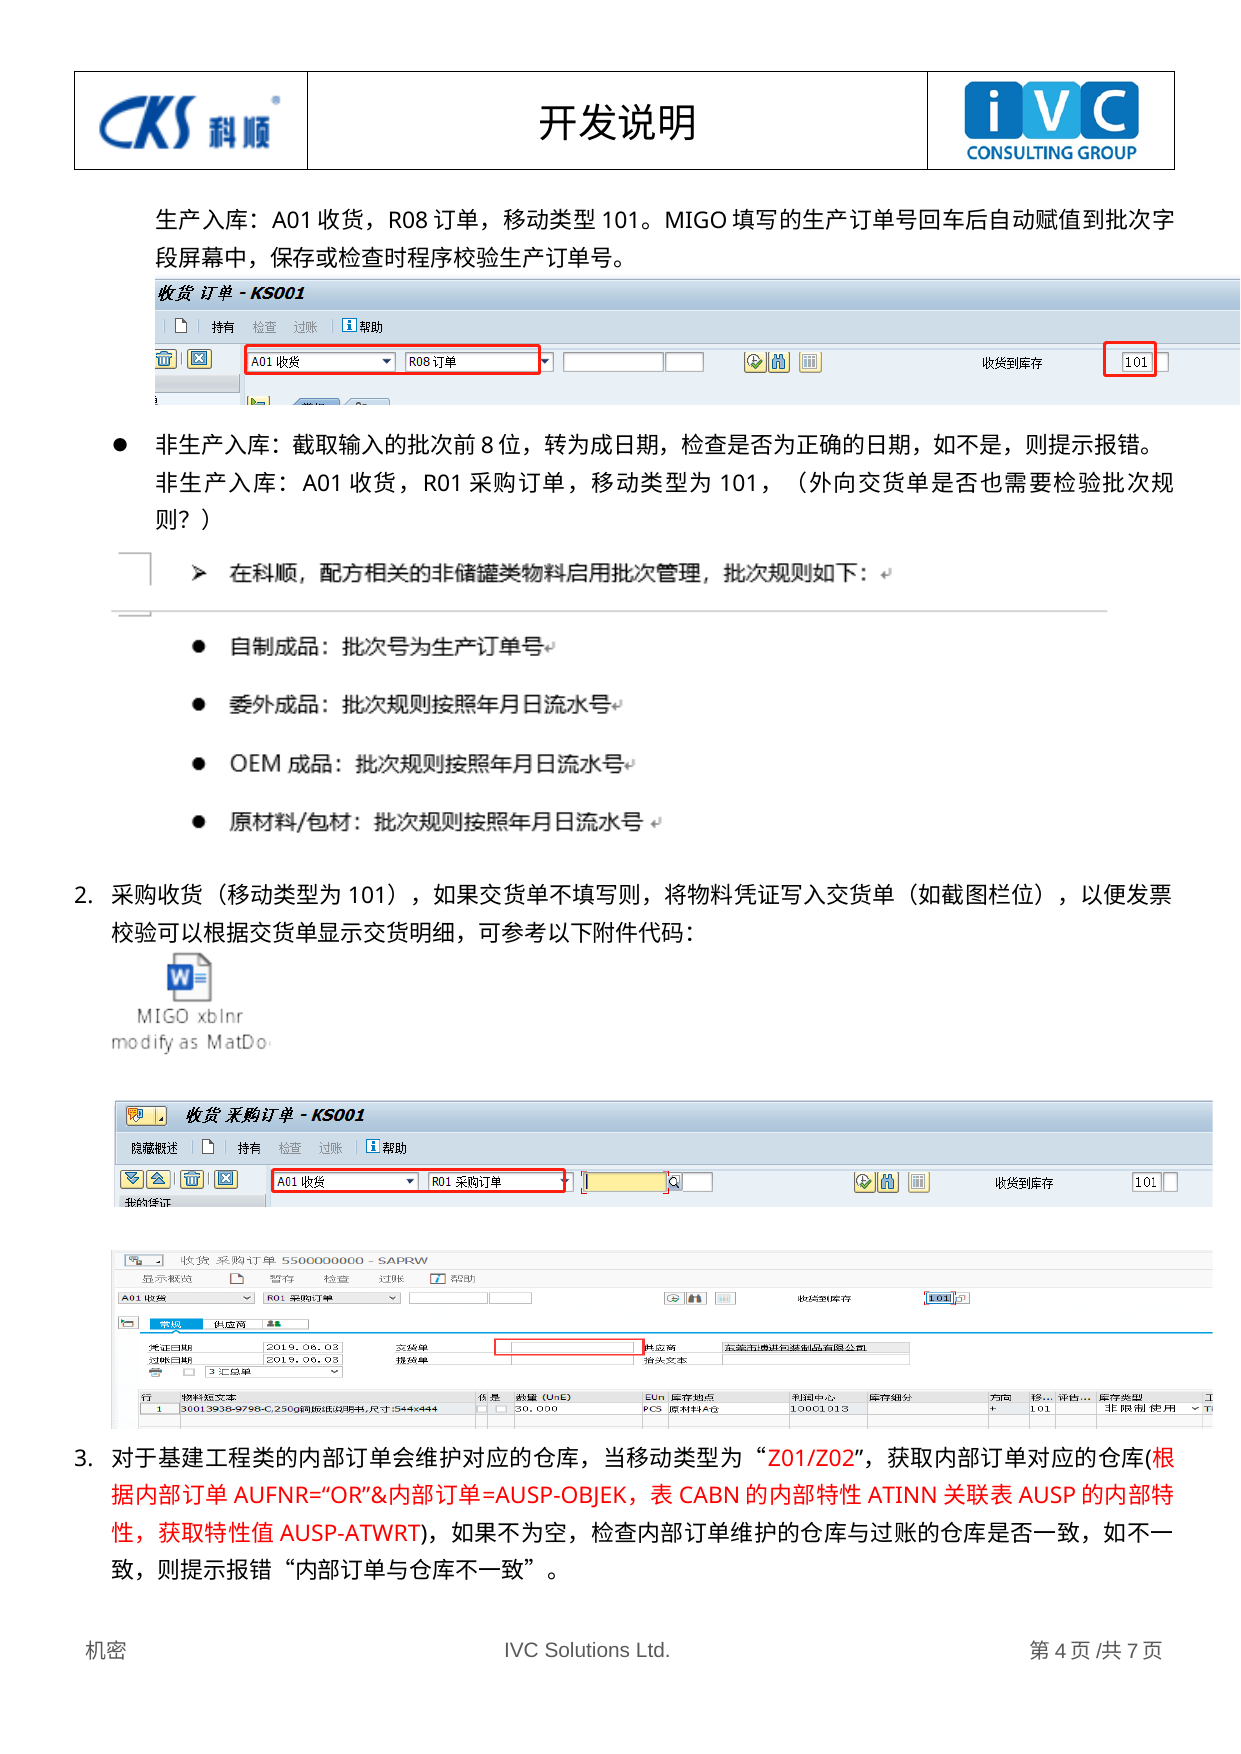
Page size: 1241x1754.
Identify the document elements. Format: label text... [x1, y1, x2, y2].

list 非生产入库：截取输入的批次前8位，转为成日期，检查是否为正确的日期，如不是，则提示报错。 [111, 425, 1175, 463]
picture [89, 81, 293, 160]
picture [155, 275, 1241, 405]
picture [158, 353, 170, 364]
list 对于基建工程类的内部订单会维护对应的仓库，当移动类型为“Z01/Z02”，获取内部订单对应的仓库(根据内部订单AUFNR=“OR”&内部订单=AUSP-OBJEK，表CABN的内部特性ATINN关联表AUSP的内部特性，获取特性值AUSP-ATWRT)，如果不为空，检查内部订单维护的仓库与过账的仓库是否一致，如不一致，则提示报错“内部订单与仓库不一致”。 [74, 1438, 1175, 1588]
picture [111, 1250, 1213, 1429]
picture [111, 1100, 1213, 1207]
picture [954, 75, 1149, 165]
list 采购收货（移动类型为101），如果交货单不填写则，将物料凭证写入交货单（如截图栏位），以便发票校验可以根据交货单显示交货明细，可参考以下附件代码： [74, 875, 1175, 950]
picture [111, 537, 1108, 847]
list 非生产入库：A01收货，R01采购订单，移动类型为101，（外向交货单是否也需要检验批次规则？） [155, 463, 1175, 538]
list 生产入库：A01收货，R08订单，移动类型101。MIGO填写的生产订单号回车后自动赋值到批次字段屏幕中，保存或检查时程序校验生产订单号。 [155, 200, 1175, 275]
